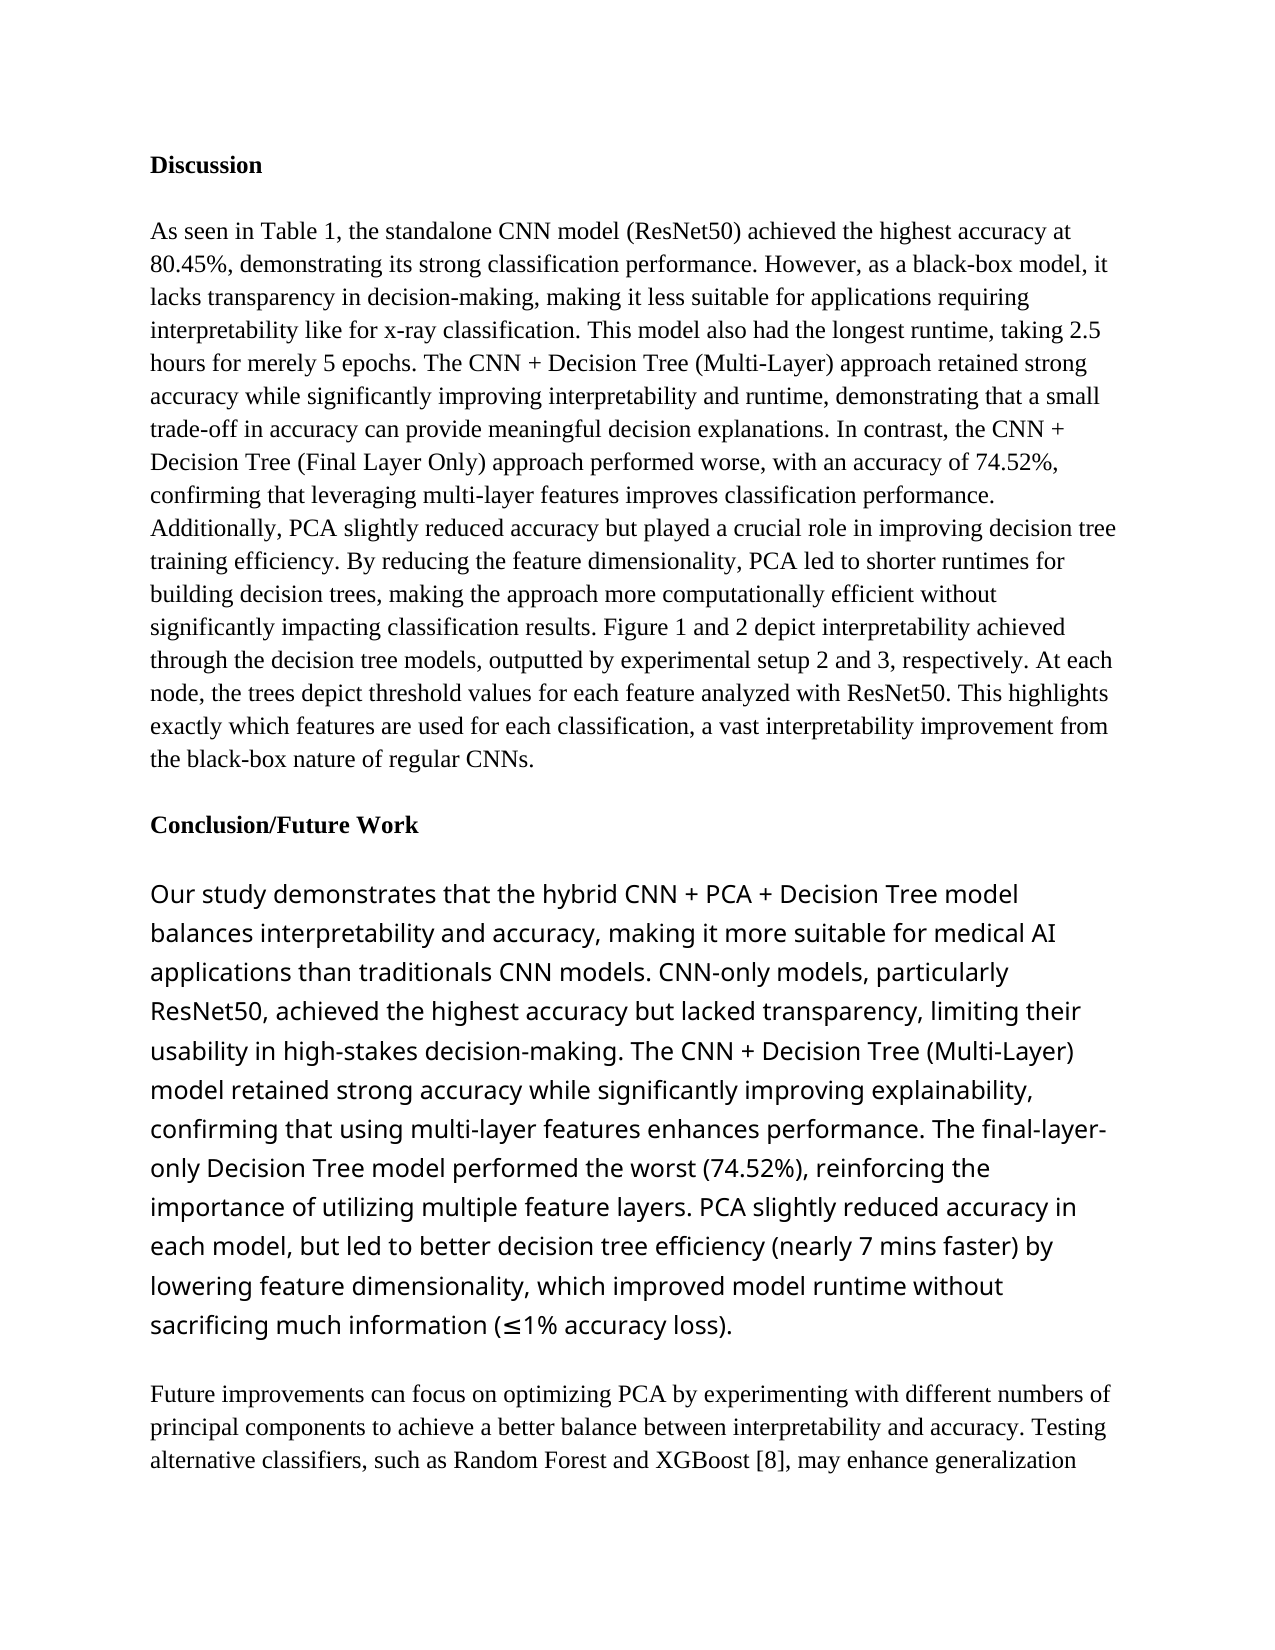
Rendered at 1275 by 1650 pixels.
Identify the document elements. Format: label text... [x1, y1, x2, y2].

text As seen in Table 1, the standalone CNN model (ResNet50) achieved the highest accuracy at 80.45%, demonstrating its strong classification performance. However, as a black-box model, it lacks transparency in decision-making, making it less suitable for applications requiring interpretability like for x-ray classification. This model also had the longest runtime, taking 2.5 hours for merely 5 epochs. The CNN + Decision Tree (Multi-Layer) approach retained strong accuracy while significantly improving interpretability and runtime, demonstrating that a small trade-off in accuracy can provide meaningful decision explanations. In contrast, the CNN + Decision Tree (Final Layer Only) approach performed worse, with an accuracy of 74.52%, confirming that leveraging multi-layer features improves classification performance. Additionally, PCA slightly reduced accuracy but played a crucial role in improving decision tree training efficiency. By reducing the feature dimensionality, PCA led to shorter runtimes for building decision trees, making the approach more computationally efficient without significantly impacting classification results. Figure 1 and 2 depict interpretability achieved through the decision tree models, outputted by experimental setup 2 and 3, respectively. At each node, the trees depict threshold values for each feature analyzed with ResNet50. This highlights exactly which features are used for each classification, a vast interpretability improvement from the black-box nature of regular CNNs. [150, 216, 1125, 773]
text Conclusion/Future Work [150, 810, 1125, 839]
text Our study demonstrates that the hybrid CNN + PCA + Decision Tree model balances interpretability and accuracy, making it more suitable for medical AI applications than traditionals CNN models. CNN-only models, particularly ResNet50, achieved the highest accuracy but lacked transparency, limiting their usability in high-stakes decision-making. The CNN + Decision Tree (Multi-Layer) model retained strong accuracy while significantly improving explainability, confirming that using multi-layer features enhances performance. The final-layer-only Decision Tree model performed the worst (74.52%), reinforcing the importance of utilizing multiple feature layers. PCA slightly reduced accuracy in each model, but led to better decision tree efficiency (nearly 7 mins faster) by lowering feature dimensionality, which improved model runtime without sacrificing much information (≤1% accuracy loss). [150, 876, 1125, 1341]
text Discussion [150, 150, 1125, 179]
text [150, 1379, 1125, 1474]
